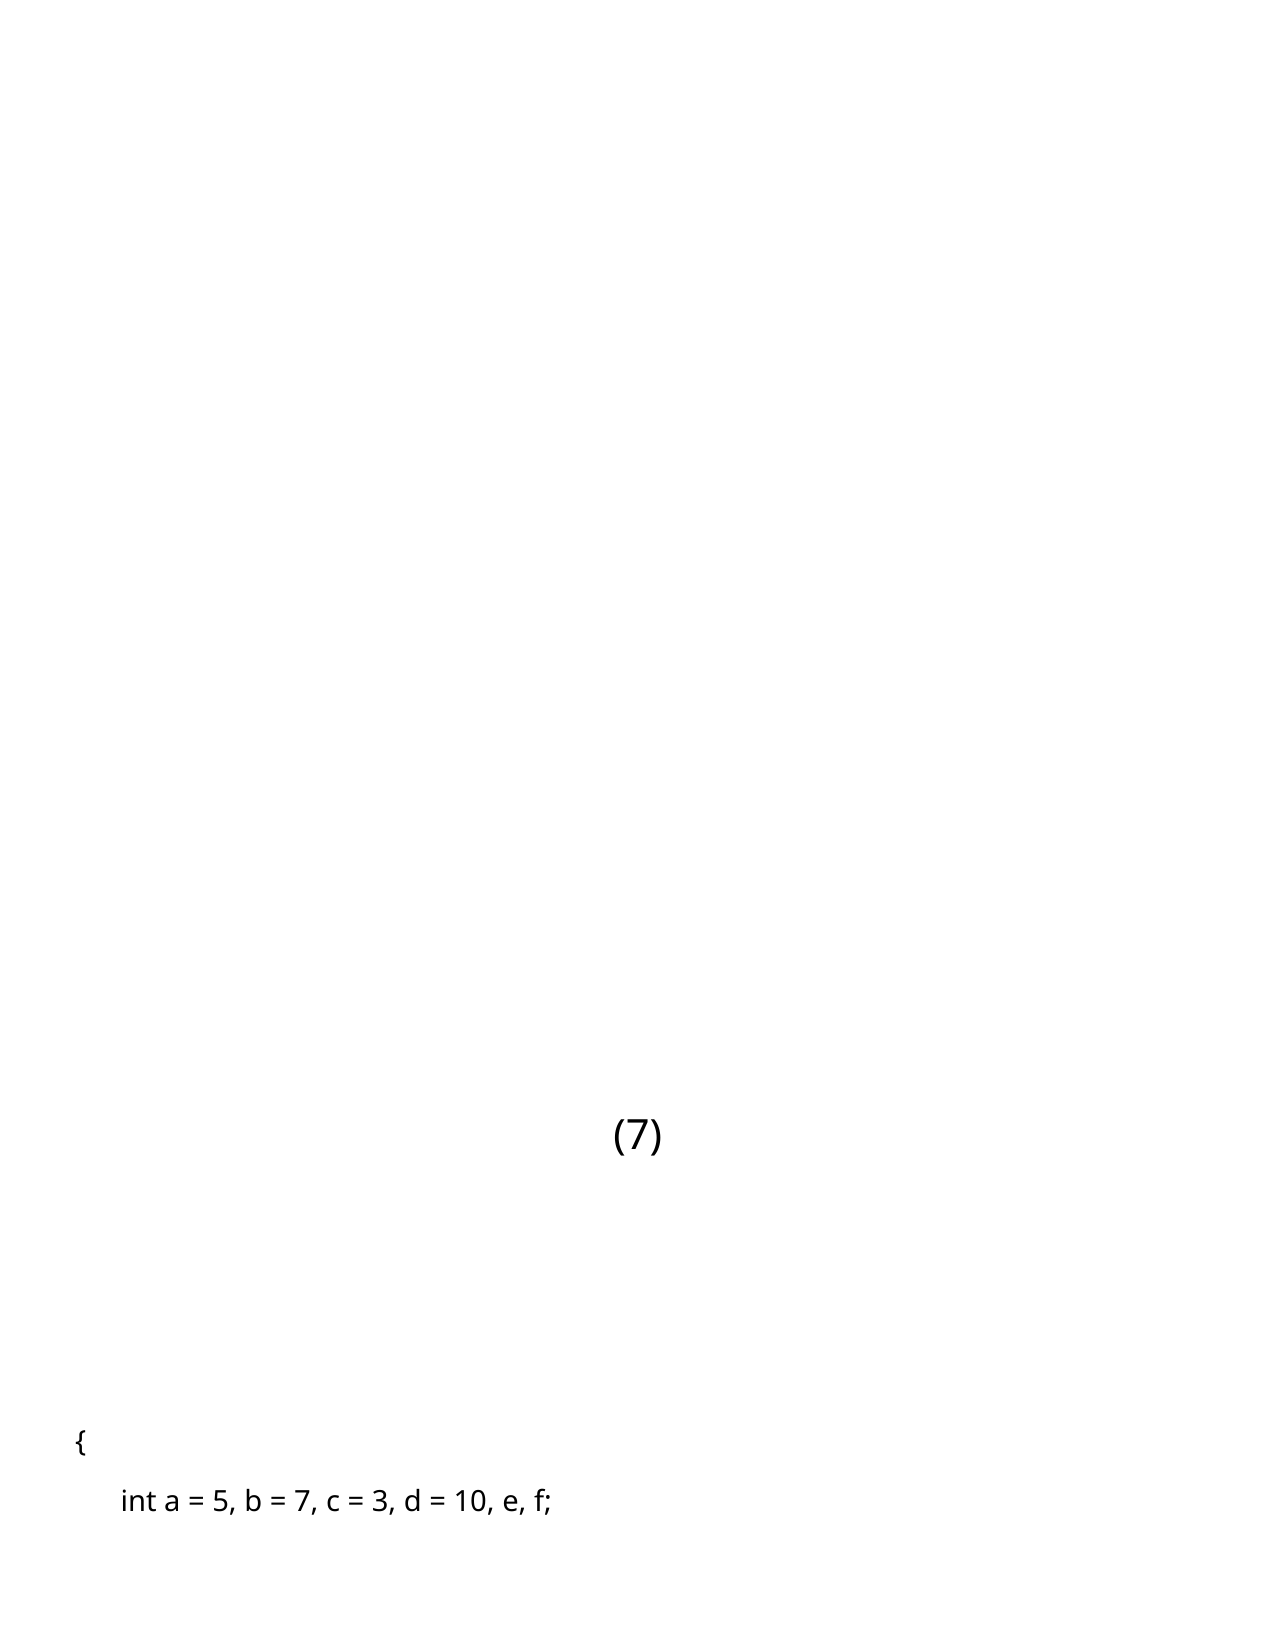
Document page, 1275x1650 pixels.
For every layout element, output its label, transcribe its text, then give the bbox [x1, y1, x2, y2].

text { [75, 1420, 1200, 1460]
text int a = 5, b = 7, c = 3, d = 10, e, f; [75, 1480, 1200, 1519]
text (7) [75, 1104, 1200, 1161]
